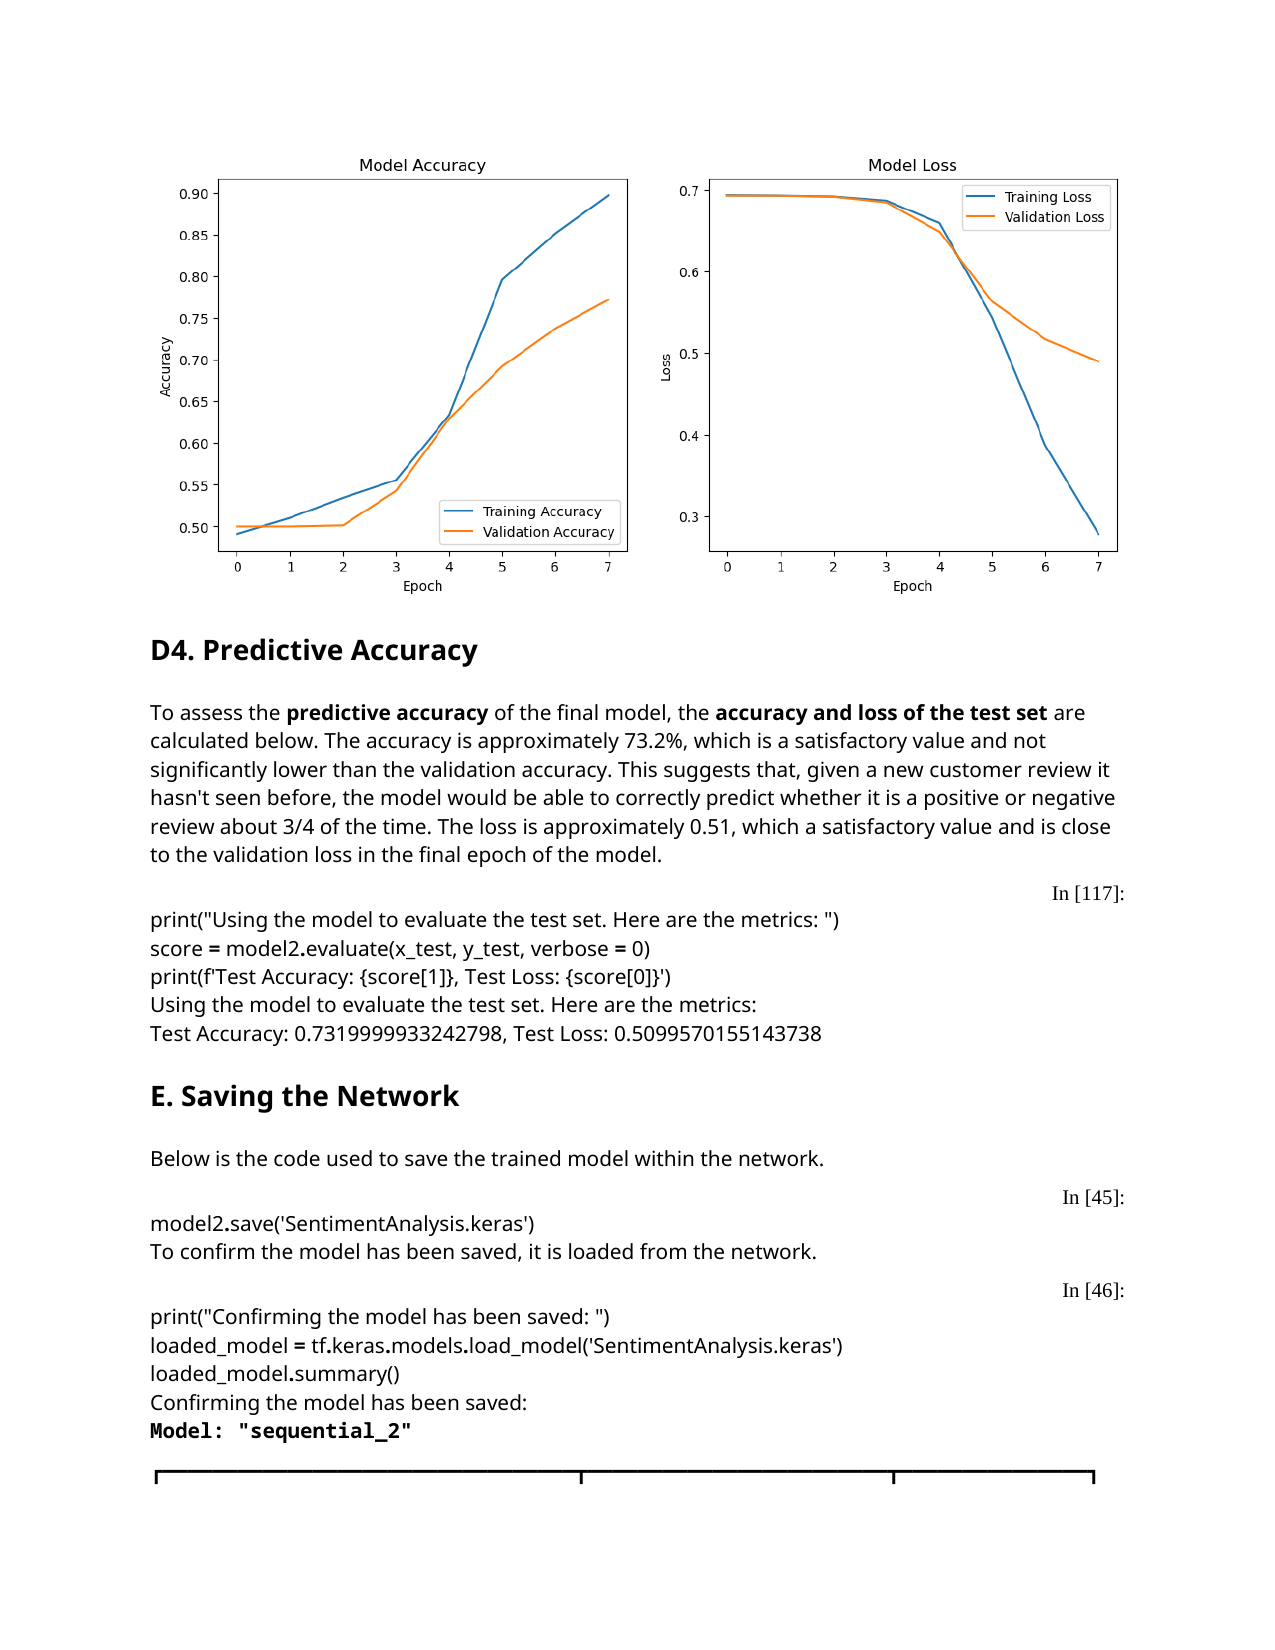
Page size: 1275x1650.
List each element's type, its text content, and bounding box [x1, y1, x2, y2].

text In [46]: [150, 1278, 1125, 1302]
text loaded_model = tf.keras.models.load_model('SentimentAnalysis.keras') [150, 1331, 1125, 1359]
text Model: "sequential_2" [150, 1416, 1125, 1445]
text ┏━━━━━━━━━━━━━━━━━━━━━━━━━━━━━━━━━┳━━━━━━━━━━━━━━━━━━━━━━━━┳━━━━━━━━━━━━━━━┓ [150, 1457, 1125, 1486]
text E. Saving the Network [150, 1077, 1125, 1115]
text D4. Predictive Accuracy [150, 631, 1125, 669]
text Test Accuracy: 0.7319999933242798, Test Loss: 0.5099570155143738 [150, 1019, 1125, 1047]
text In [117]: [150, 881, 1125, 905]
text print("Confirming the model has been saved: ") [150, 1302, 1125, 1331]
text To assess the predictive accuracy of the final model, the accuracy and loss of the test set are calculated below. The accuracy is approximately 73.2%, which is a satisfactory value and not significantly lower than the validation accuracy. This suggests that, given a new customer review it hasn't seen before, the model would be able to correctly predict whether it is a positive or negative review about 3/4 of the time. The loss is approximately 0.51, which a satisfactory value and is close to the validation loss in the final epoch of the model. [150, 698, 1125, 869]
text loaded_model.summary() [150, 1359, 1125, 1388]
text Using the model to evaluate the test set. Here are the metrics: [150, 991, 1125, 1019]
picture [150, 150, 1125, 602]
text score = model2.evaluate(x_test, y_test, verbose = 0) [150, 934, 1125, 962]
text Below is the code used to save the trained model within the network. [150, 1144, 1125, 1172]
text Confirming the model has been saved: [150, 1388, 1125, 1416]
text In [45]: [150, 1185, 1125, 1209]
text print("Using the model to evaluate the test set. Here are the metrics: ") [150, 905, 1125, 934]
text To confirm the model has been saved, it is loaded from the network. [150, 1237, 1125, 1266]
text print(f'Test Accuracy: {score[1]}, Test Loss: {score[0]}') [150, 962, 1125, 991]
text model2.save('SentimentAnalysis.keras') [150, 1209, 1125, 1237]
